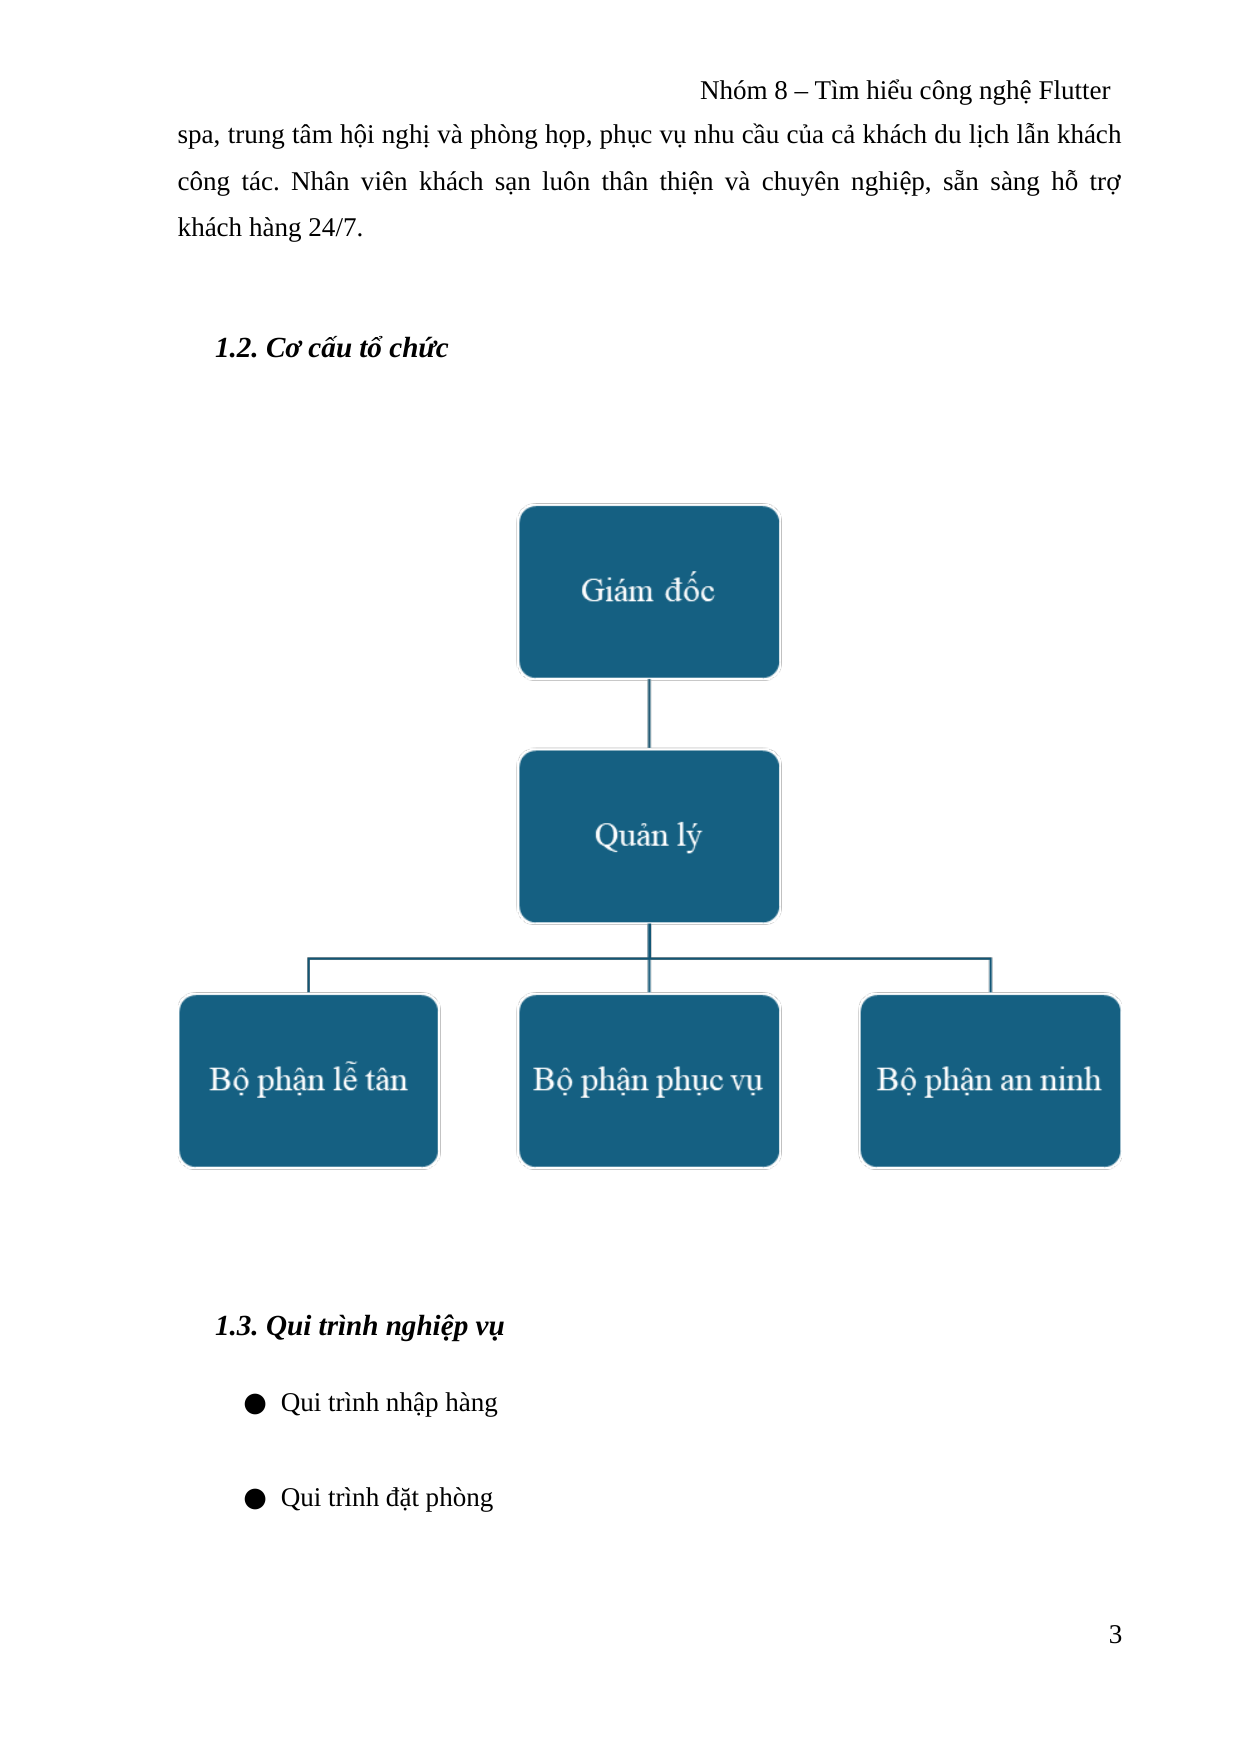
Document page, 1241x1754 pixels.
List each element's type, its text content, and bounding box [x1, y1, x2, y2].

text Qui trình nghiệp vụ [215, 1308, 1122, 1342]
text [177, 118, 1122, 243]
list Qui trình nhập hàng [243, 1371, 1122, 1426]
picture [177, 392, 1123, 1281]
text Cơ cấu tổ chức [215, 330, 1122, 363]
list Qui trình đặt phòng [243, 1467, 1122, 1522]
